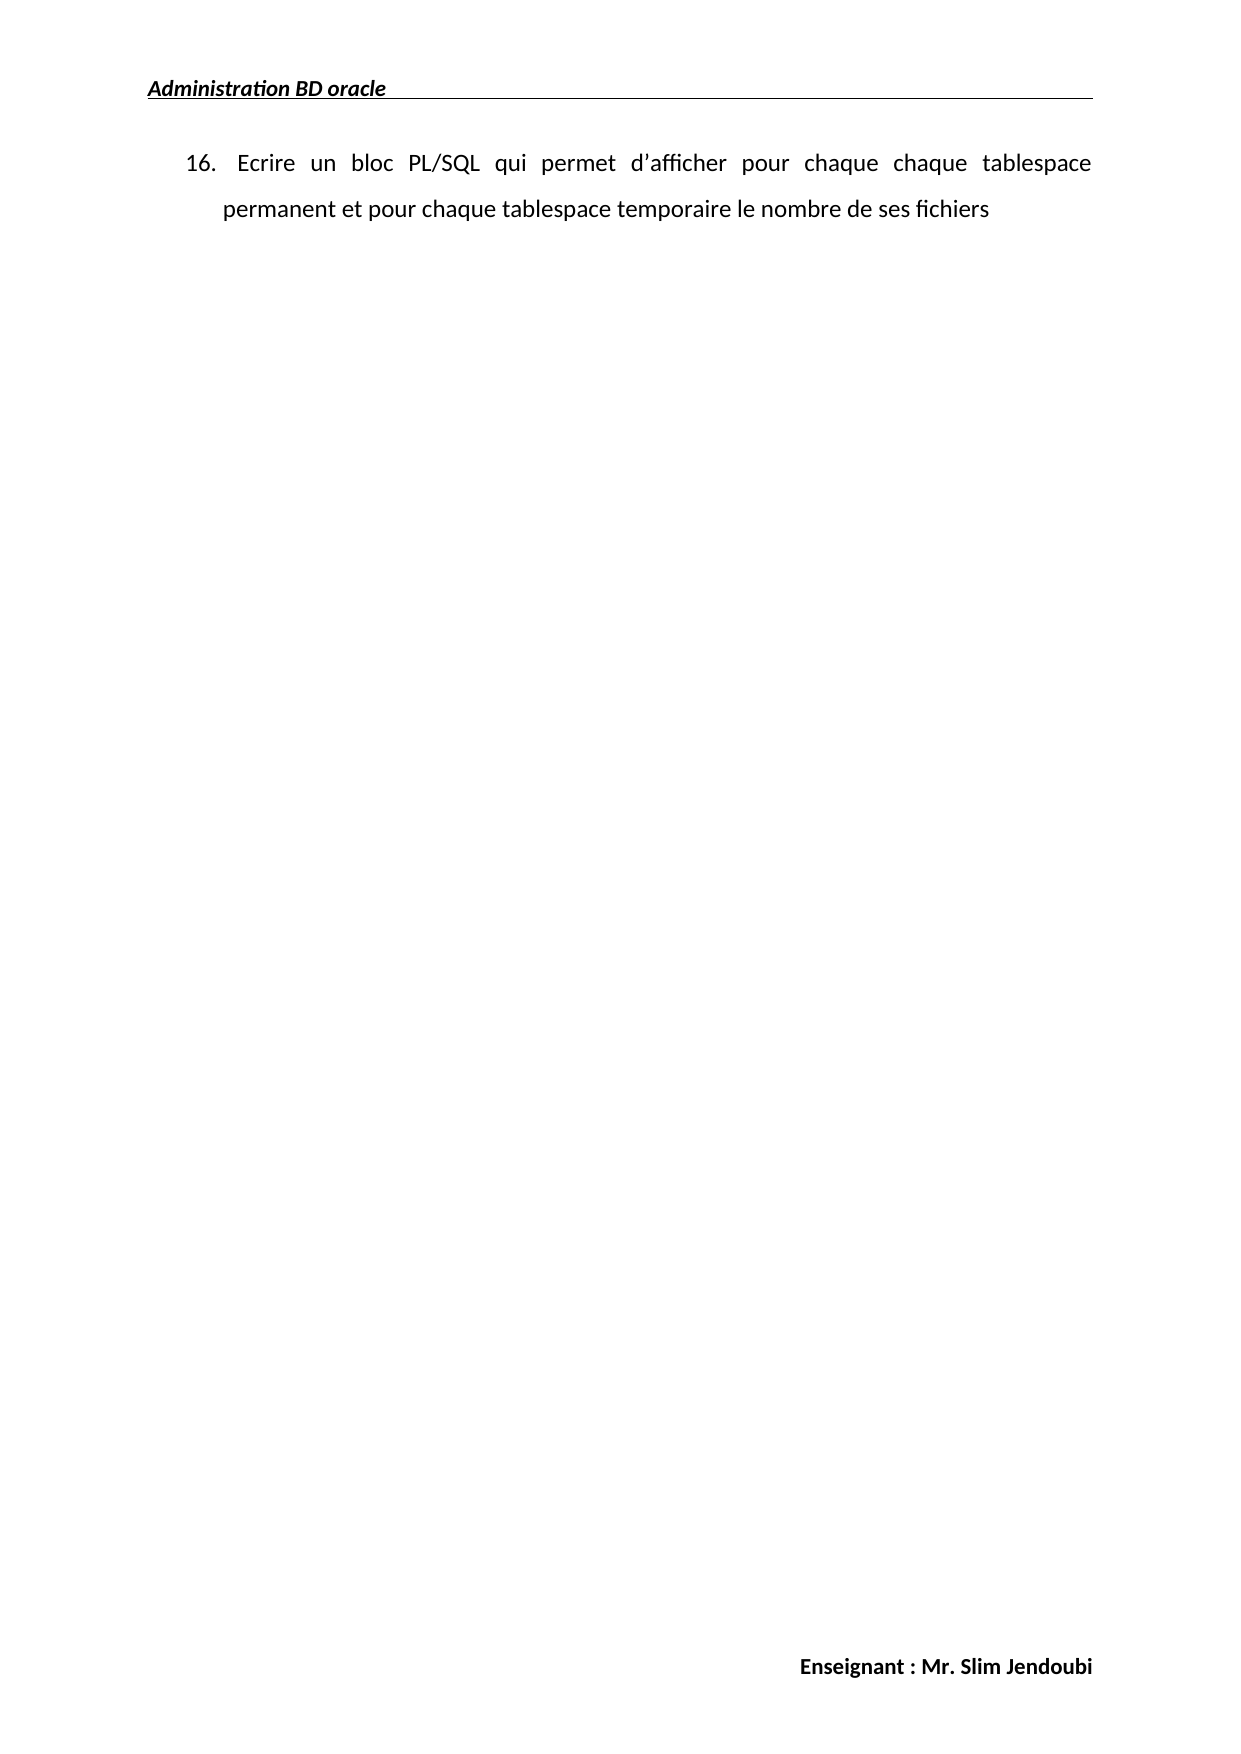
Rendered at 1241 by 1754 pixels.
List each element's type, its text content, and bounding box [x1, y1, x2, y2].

list Ecrire un bloc PL/SQL qui permet d’afficher pour chaque chaque tablespace permanent et pour chaque tablespace temporaire le nombre de ses fichiers [185, 148, 1093, 224]
